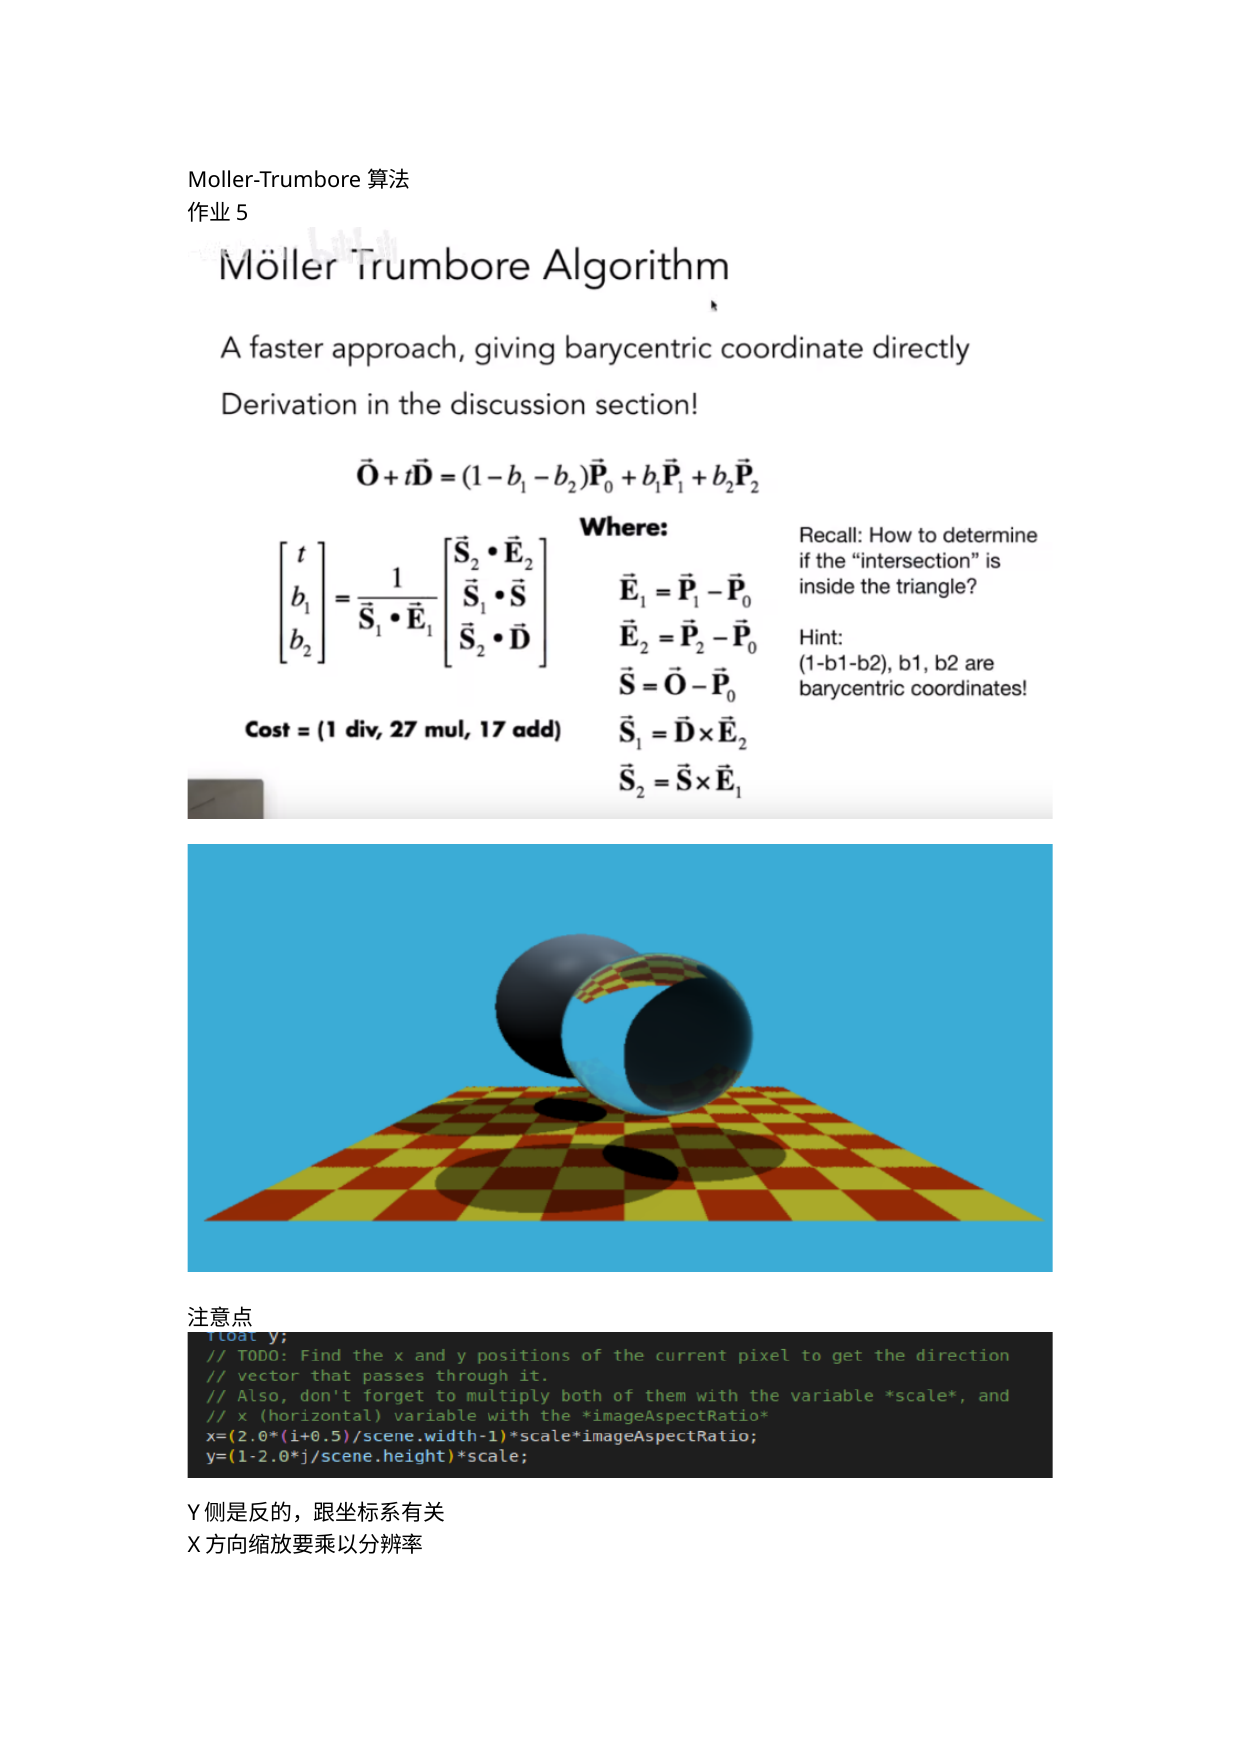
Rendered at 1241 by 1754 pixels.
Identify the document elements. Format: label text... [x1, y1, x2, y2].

picture [187, 1332, 1053, 1478]
text 作业5 [187, 194, 1053, 227]
text Y侧是反的，跟坐标系有关 [187, 1494, 1053, 1527]
picture [187, 227, 1053, 819]
picture [187, 844, 1053, 1272]
text 注意点 [187, 1299, 1053, 1332]
text Moller-Trumbore 算法 [187, 162, 1053, 194]
text X方向缩放要乘以分辨率 [187, 1527, 1053, 1559]
